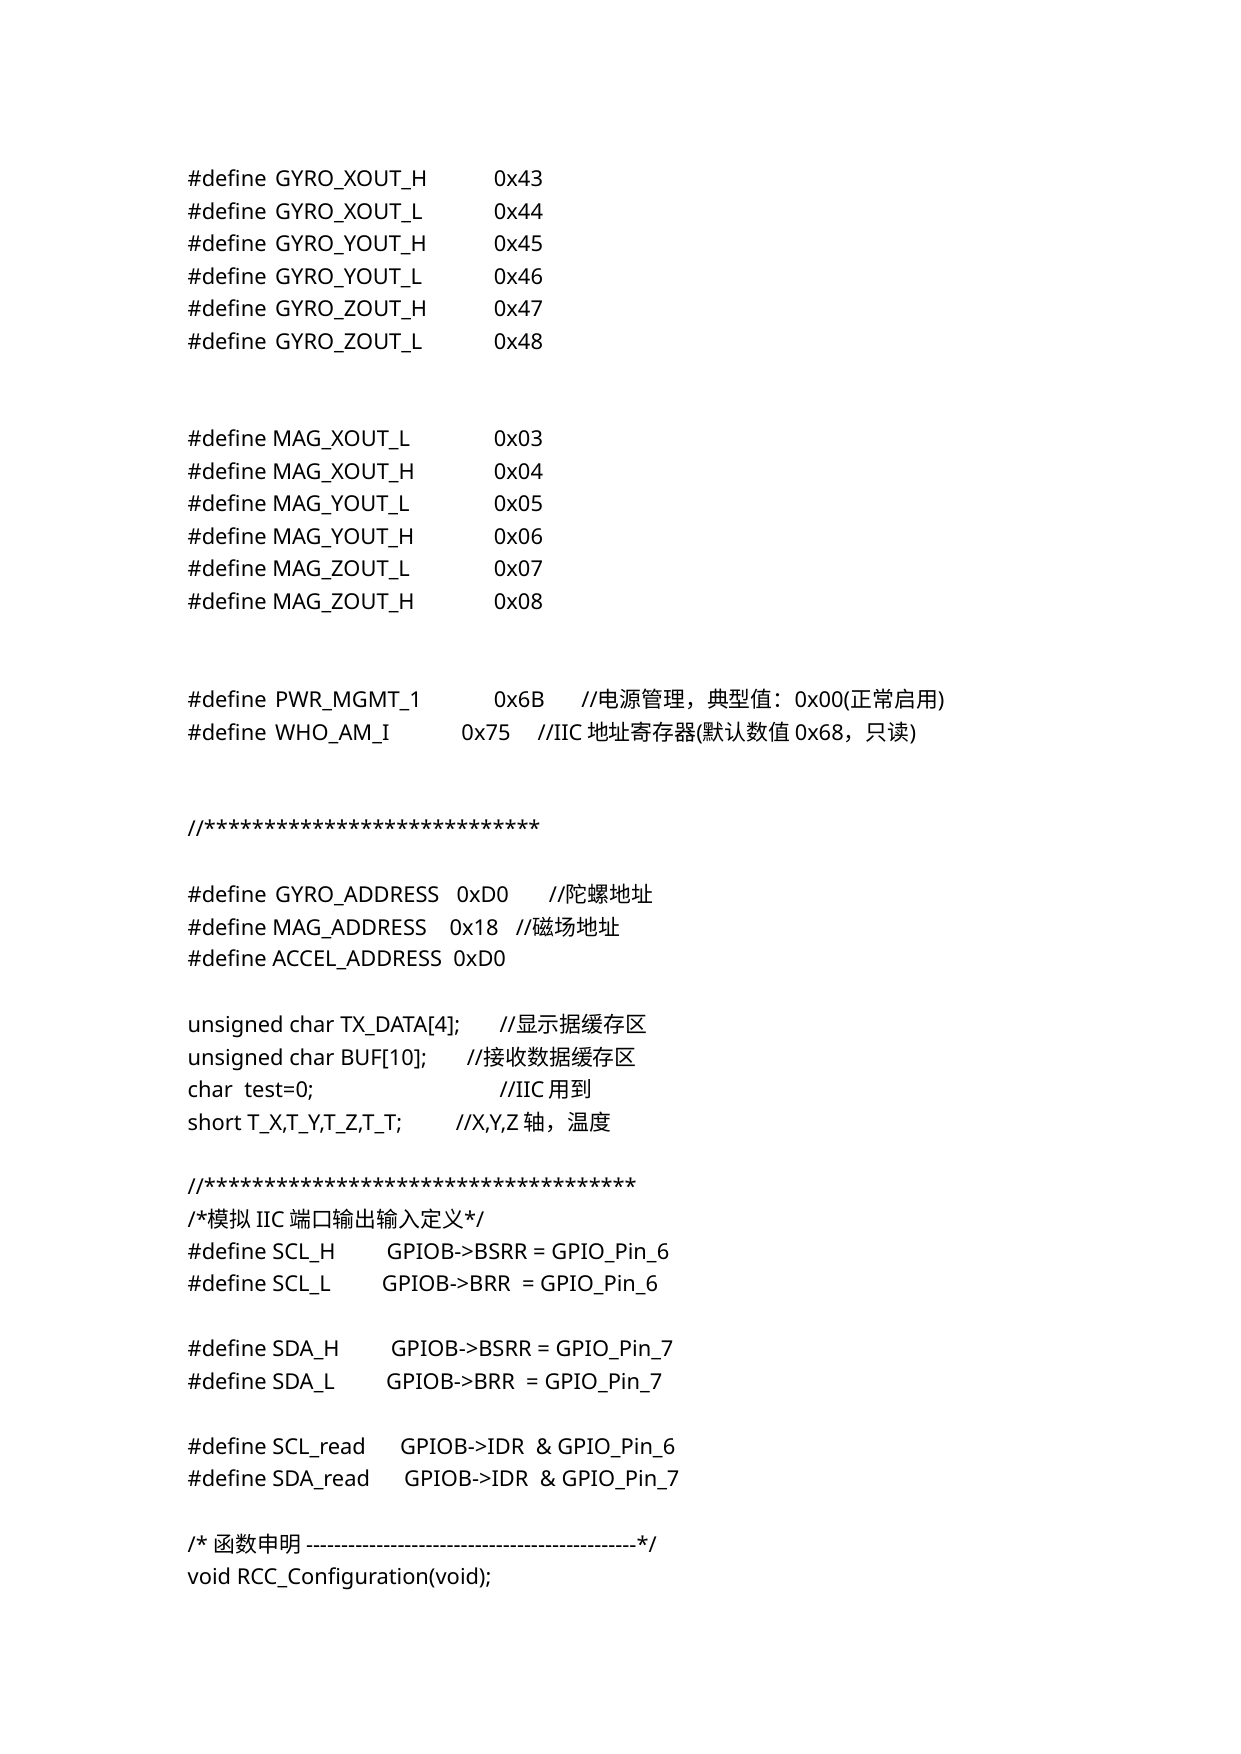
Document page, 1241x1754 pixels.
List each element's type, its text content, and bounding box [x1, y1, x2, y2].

text #define GYRO_YOUT_L 0x46 [187, 259, 1053, 292]
text #define GYRO_ZOUT_L 0x48 [187, 324, 1053, 357]
text #define GYRO_ADDRESS 0xD0 //陀螺地址 [187, 877, 1053, 909]
text #define GYRO_XOUT_L 0x44 [187, 194, 1053, 227]
text #define MAG_YOUT_H 0x06 [187, 519, 1053, 552]
text unsigned char TX_DATA[4]; //显示据缓存区 [187, 1007, 1053, 1039]
text #define SCL_read GPIOB->IDR & GPIO_Pin_6 [187, 1429, 1053, 1462]
text #define GYRO_ZOUT_H 0x47 [187, 292, 1053, 324]
text #define GYRO_XOUT_H 0x43 [187, 162, 1053, 194]
text char test=0; //IIC用到 [187, 1072, 1053, 1104]
text #define ACCEL_ADDRESS 0xD0 [187, 942, 1053, 974]
text void RCC_Configuration(void); [187, 1559, 1053, 1592]
text #define SDA_read GPIOB->IDR & GPIO_Pin_7 [187, 1462, 1053, 1494]
text #define MAG_XOUT_L 0x03 [187, 422, 1053, 454]
text #define SDA_L GPIOB->BRR = GPIO_Pin_7 [187, 1364, 1053, 1397]
text #define MAG_ADDRESS 0x18 //磁场地址 [187, 909, 1053, 942]
text #define MAG_ZOUT_L 0x07 [187, 552, 1053, 584]
text //**************************** [187, 812, 1053, 844]
text unsigned char BUF[10]; //接收数据缓存区 [187, 1039, 1053, 1072]
text #define MAG_YOUT_L 0x05 [187, 487, 1053, 519]
text short T_X,T_Y,T_Z,T_T; //X,Y,Z轴，温度 [187, 1104, 1053, 1137]
text #define SCL_H GPIOB->BSRR = GPIO_Pin_6 [187, 1234, 1053, 1267]
text #define MAG_XOUT_H 0x04 [187, 454, 1053, 487]
text #define GYRO_YOUT_H 0x45 [187, 227, 1053, 259]
text #define SDA_H GPIOB->BSRR = GPIO_Pin_7 [187, 1332, 1053, 1364]
text #define MAG_ZOUT_H 0x08 [187, 584, 1053, 617]
text /*模拟IIC端口输出输入定义*/ [187, 1202, 1053, 1234]
text /* 函数申明 -----------------------------------------------*/ [187, 1527, 1053, 1559]
text #define PWR_MGMT_1 0x6B //电源管理，典型值：0x00(正常启用) [187, 682, 1053, 714]
text //************************************ [187, 1169, 1053, 1202]
text #define SCL_L GPIOB->BRR = GPIO_Pin_6 [187, 1267, 1053, 1299]
text #define WHO_AM_I 0x75 //IIC地址寄存器(默认数值0x68，只读) [187, 714, 1053, 747]
